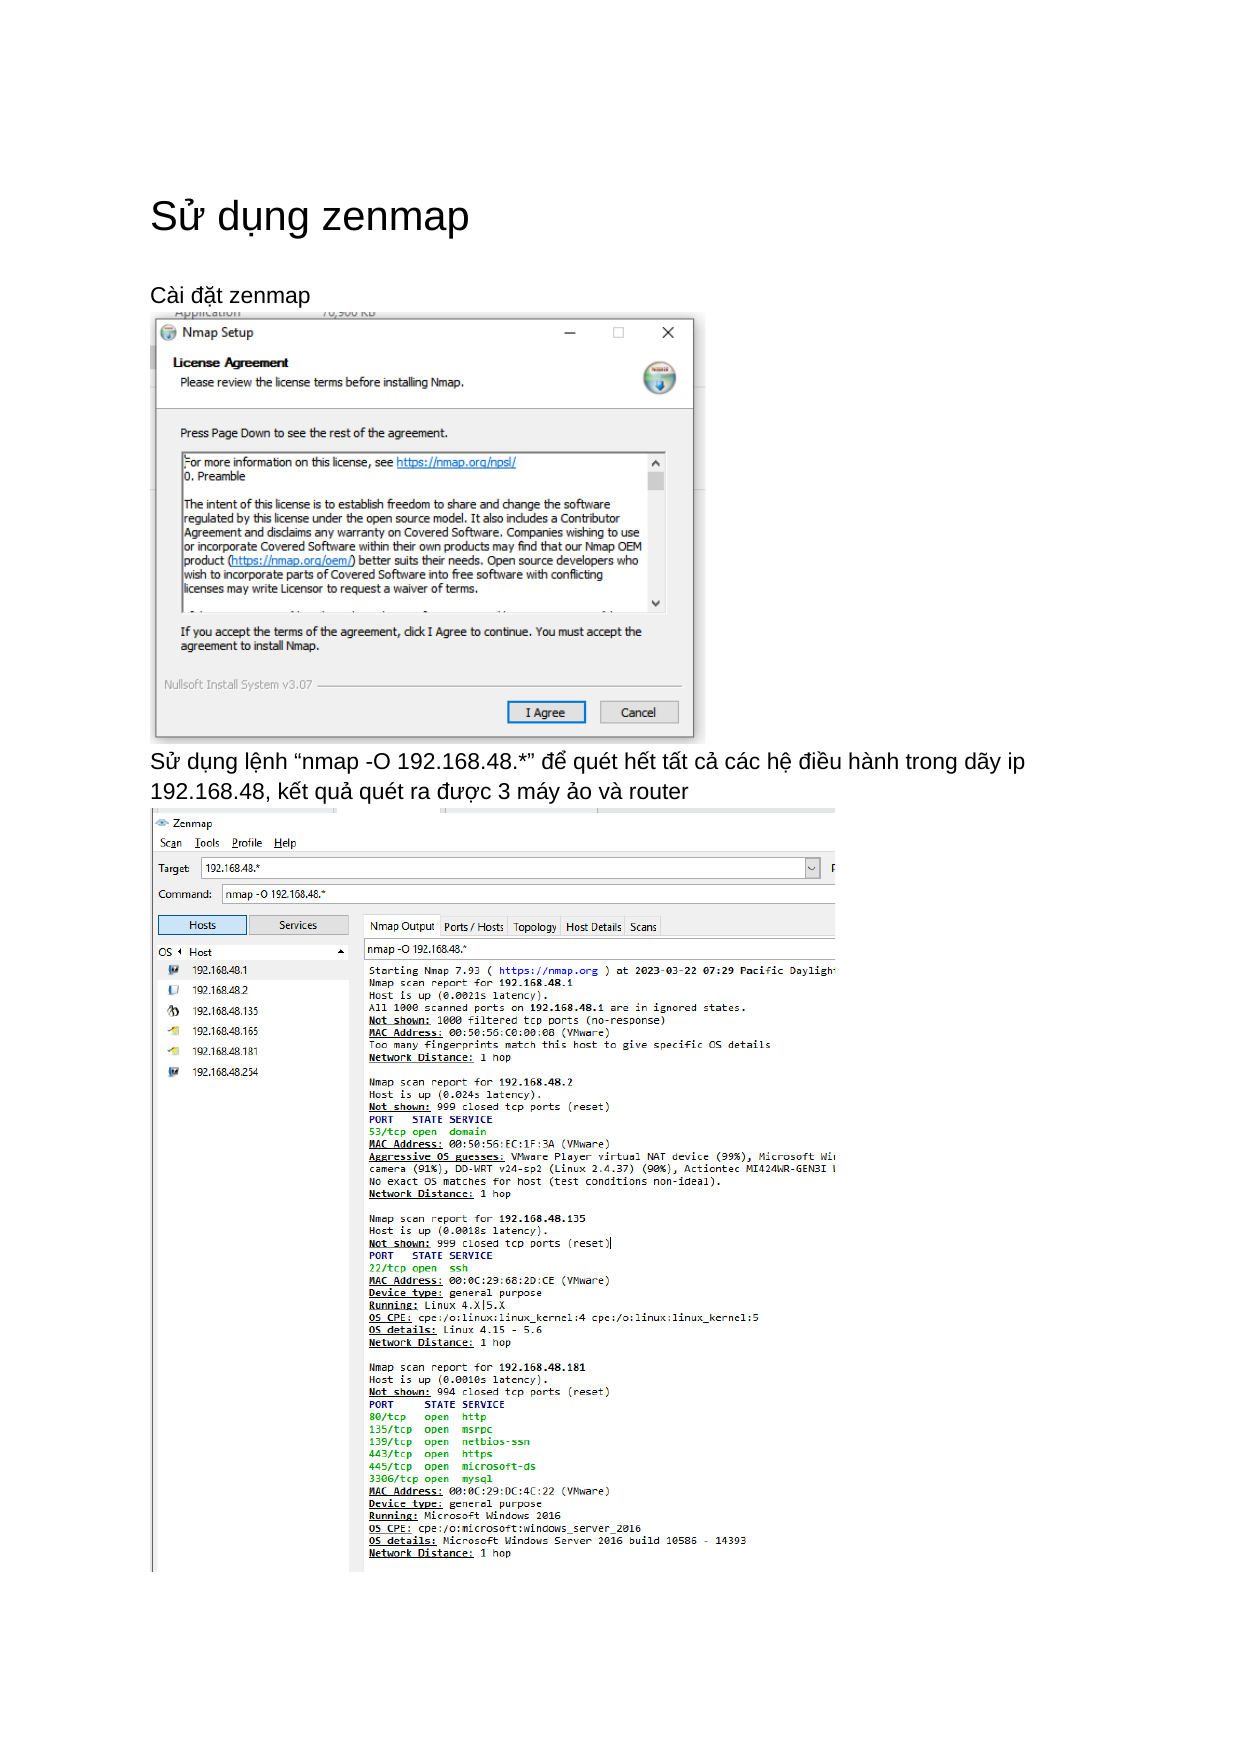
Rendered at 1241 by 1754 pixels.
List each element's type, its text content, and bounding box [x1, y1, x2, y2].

subtitle Sử dụng zenmap [150, 192, 1090, 239]
picture [150, 808, 836, 1572]
text Sử dụng lệnh “nmap -O 192.168.48.*” để quét hết tất cả các hệ điều hành trong dãy ip 192.168.48, kết quả quét ra được 3 máy ảo và router [150, 748, 1090, 804]
picture [150, 312, 706, 744]
text Cài đặt zenmap [150, 282, 1090, 309]
